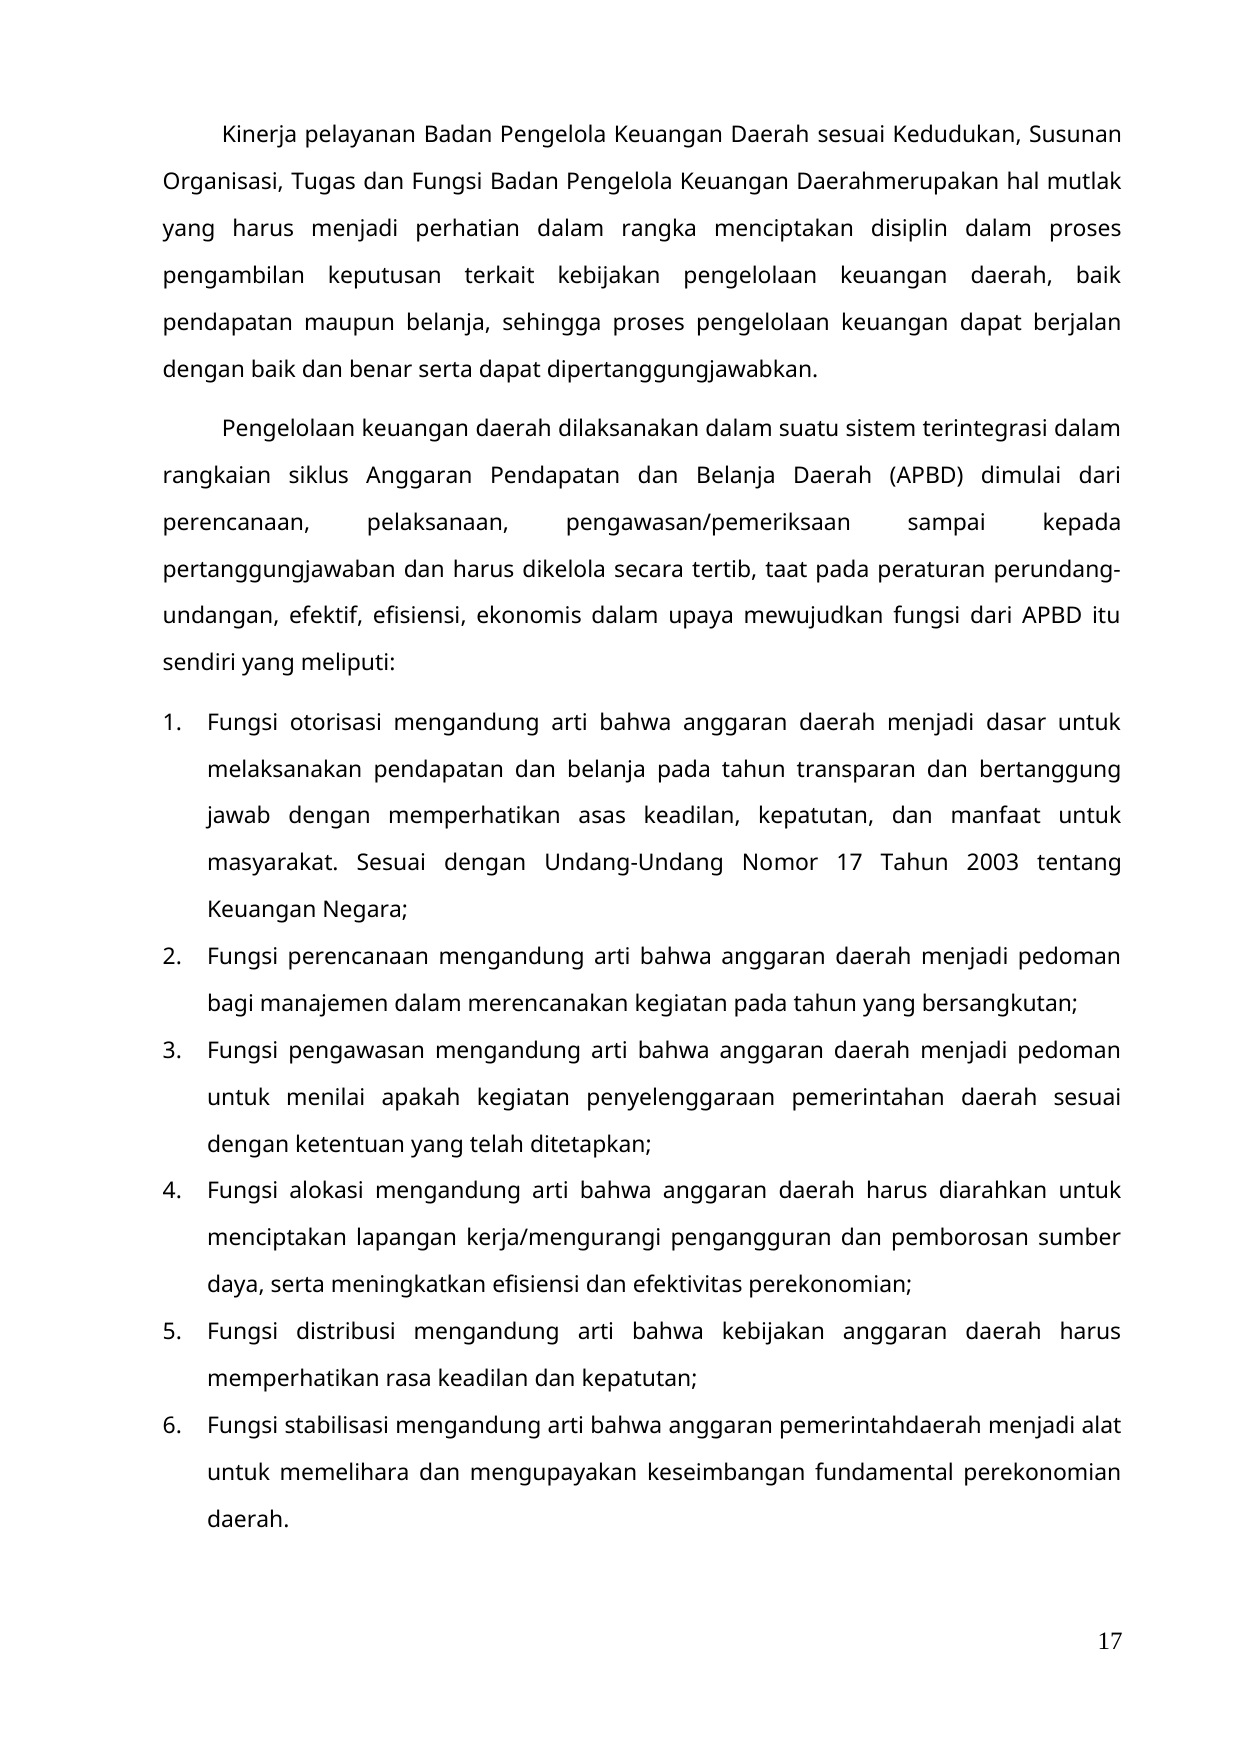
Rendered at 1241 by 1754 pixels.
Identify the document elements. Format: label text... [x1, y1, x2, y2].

list Fungsi distribusi mengandung arti bahwa kebijakan anggaran daerah harus memperhatikan rasa keadilan dan kepatutan; [162, 1315, 1122, 1393]
list Fungsi perencanaan mengandung arti bahwa anggaran daerah menjadi pedoman bagi manajemen dalam merencanakan kegiatan pada tahun yang bersangkutan; [162, 940, 1122, 1018]
list Fungsi pengawasan mengandung arti bahwa anggaran daerah menjadi pedoman untuk menilai apakah kegiatan penyelenggaraan pemerintahan daerah sesuai dengan ketentuan yang telah ditetapkan; [162, 1034, 1122, 1159]
text Pengelolaan keuangan daerah dilaksanakan dalam suatu sistem terintegrasi dalam rangkaian siklus Anggaran Pendapatan dan Belanja Daerah (APBD) dimulai dari perencanaan, pelaksanaan, pengawasan/pemeriksaan sampai kepada pertanggungjawaban dan harus dikelola secara tertib, taat pada peraturan perundang-undangan, efektif, efisiensi, ekonomis dalam upaya mewujudkan fungsi dari APBD itu sendiri yang meliputi: [162, 412, 1122, 677]
list Fungsi otorisasi mengandung arti bahwa anggaran daerah menjadi dasar untuk melaksanakan pendapatan dan belanja pada tahun transparan dan bertanggung jawab dengan memperhatikan asas keadilan, kepatutan, dan manfaat untuk masyarakat. Sesuai dengan Undang-Undang Nomor 17 Tahun 2003 tentang Keuangan Negara; [162, 706, 1122, 924]
list Fungsi stabilisasi mengandung arti bahwa anggaran pemerintahdaerah menjadi alat untuk memelihara dan mengupayakan keseimbangan fundamental perekonomian daerah. [162, 1409, 1122, 1534]
text Kinerja pelayanan Badan Pengelola Keuangan Daerah sesuai Kedudukan, Susunan Organisasi, Tugas dan Fungsi Badan Pengelola Keuangan Daerahmerupakan hal mutlak yang harus menjadi perhatian dalam rangka menciptakan disiplin dalam proses pengambilan keputusan terkait kebijakan pengelolaan keuangan daerah, baik pendapatan maupun belanja, sehingga proses pengelolaan keuangan dapat berjalan dengan baik dan benar serta dapat dipertanggungjawabkan. [162, 118, 1122, 384]
list Fungsi alokasi mengandung arti bahwa anggaran daerah harus diarahkan untuk menciptakan lapangan kerja/mengurangi pengangguran dan pemborosan sumber daya, serta meningkatkan efisiensi dan efektivitas perekonomian; [162, 1174, 1122, 1299]
